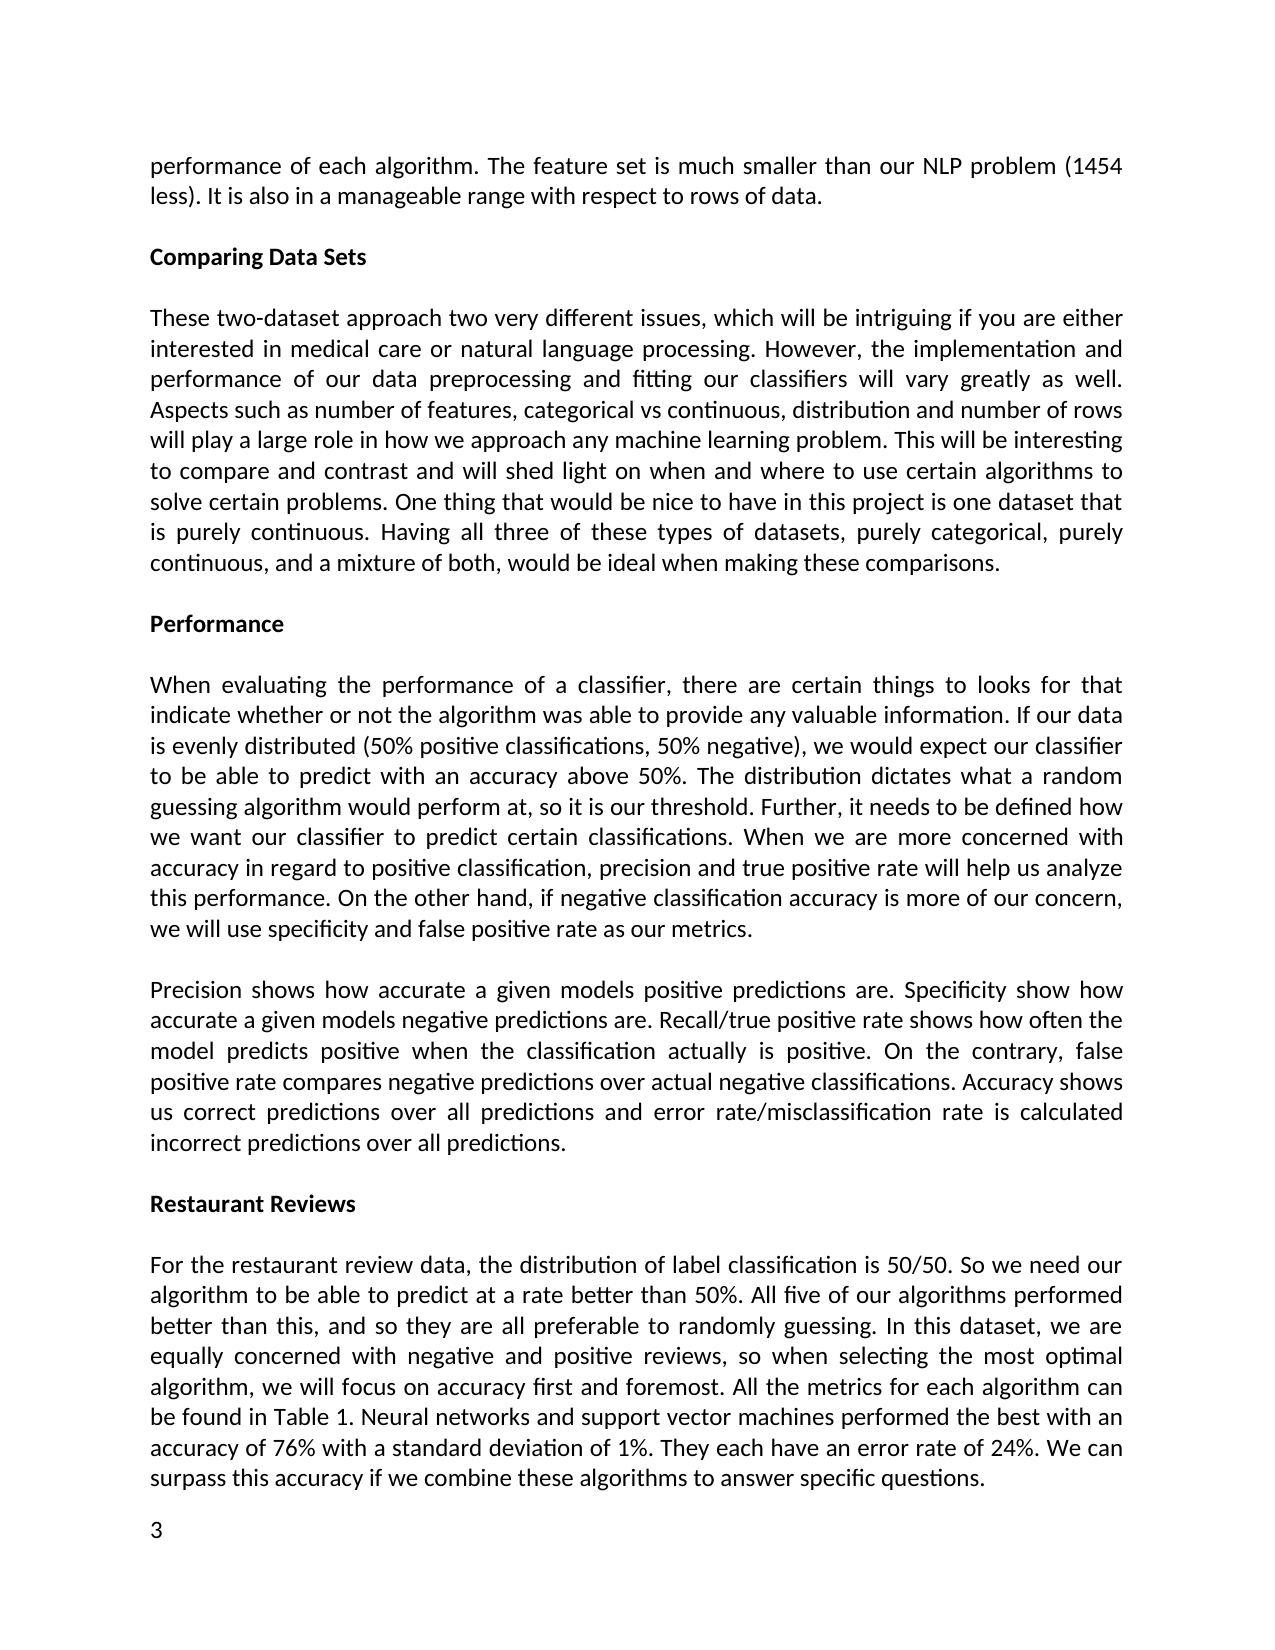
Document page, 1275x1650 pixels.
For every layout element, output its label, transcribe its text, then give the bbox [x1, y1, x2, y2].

text Restaurant Reviews [150, 1188, 1125, 1218]
text These two-dataset approach two very different issues, which will be intriguing if you are either interested in medical care or natural language processing. However, the implementation and performance of our data preprocessing and fitting our classifiers will vary greatly as well. Aspects such as number of features, categorical vs continuous, distribution and number of rows will play a large role in how we approach any machine learning problem. This will be interesting to compare and contrast and will shed light on when and where to use certain algorithms to solve certain problems. One thing that would be nice to have in this project is one dataset that is purely continuous. Having all three of these types of datasets, purely categorical, purely continuous, and a mixture of both, would be ideal when making these comparisons. [150, 303, 1125, 577]
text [150, 150, 1125, 211]
text Comparing Data Sets [150, 242, 1125, 272]
text Performance [150, 608, 1125, 638]
text Precision shows how accurate a given models positive predictions are. Specificity show how accurate a given models negative predictions are. Recall/true positive rate shows how often the model predicts positive when the classification actually is positive. On the contrary, false positive rate compares negative predictions over actual negative classifications. Accuracy shows us correct predictions over all predictions and error rate/misclassification rate is calculated incorrect predictions over all predictions. [150, 974, 1125, 1157]
text For the restaurant review data, the distribution of label classification is 50/50. So we need our algorithm to be able to predict at a rate better than 50%. All five of our algorithms performed better than this, and so they are all preferable to randomly guessing. In this dataset, we are equally concerned with negative and positive reviews, so when selecting the most optimal algorithm, we will focus on accuracy first and foremost. All the metrics for each algorithm can be found in Table 1. Neural networks and support vector machines performed the best with an accuracy of 76% with a standard deviation of 1%. They each have an error rate of 24%. We can surpass this accuracy if we combine these algorithms to answer specific questions. [150, 1249, 1125, 1493]
text When evaluating the performance of a classifier, there are certain things to looks for that indicate whether or not the algorithm was able to provide any valuable information. If our data is evenly distributed (50% positive classifications, 50% negative), we would expect our classifier to be able to predict with an accuracy above 50%. The distribution dictates what a random guessing algorithm would perform at, so it is our threshold. Further, it needs to be defined how we want our classifier to predict certain classifications. When we are more concerned with accuracy in regard to positive classification, precision and true positive rate will help us analyze this performance. On the other hand, if negative classification accuracy is more of our concern, we will use specificity and false positive rate as our metrics. [150, 669, 1125, 943]
